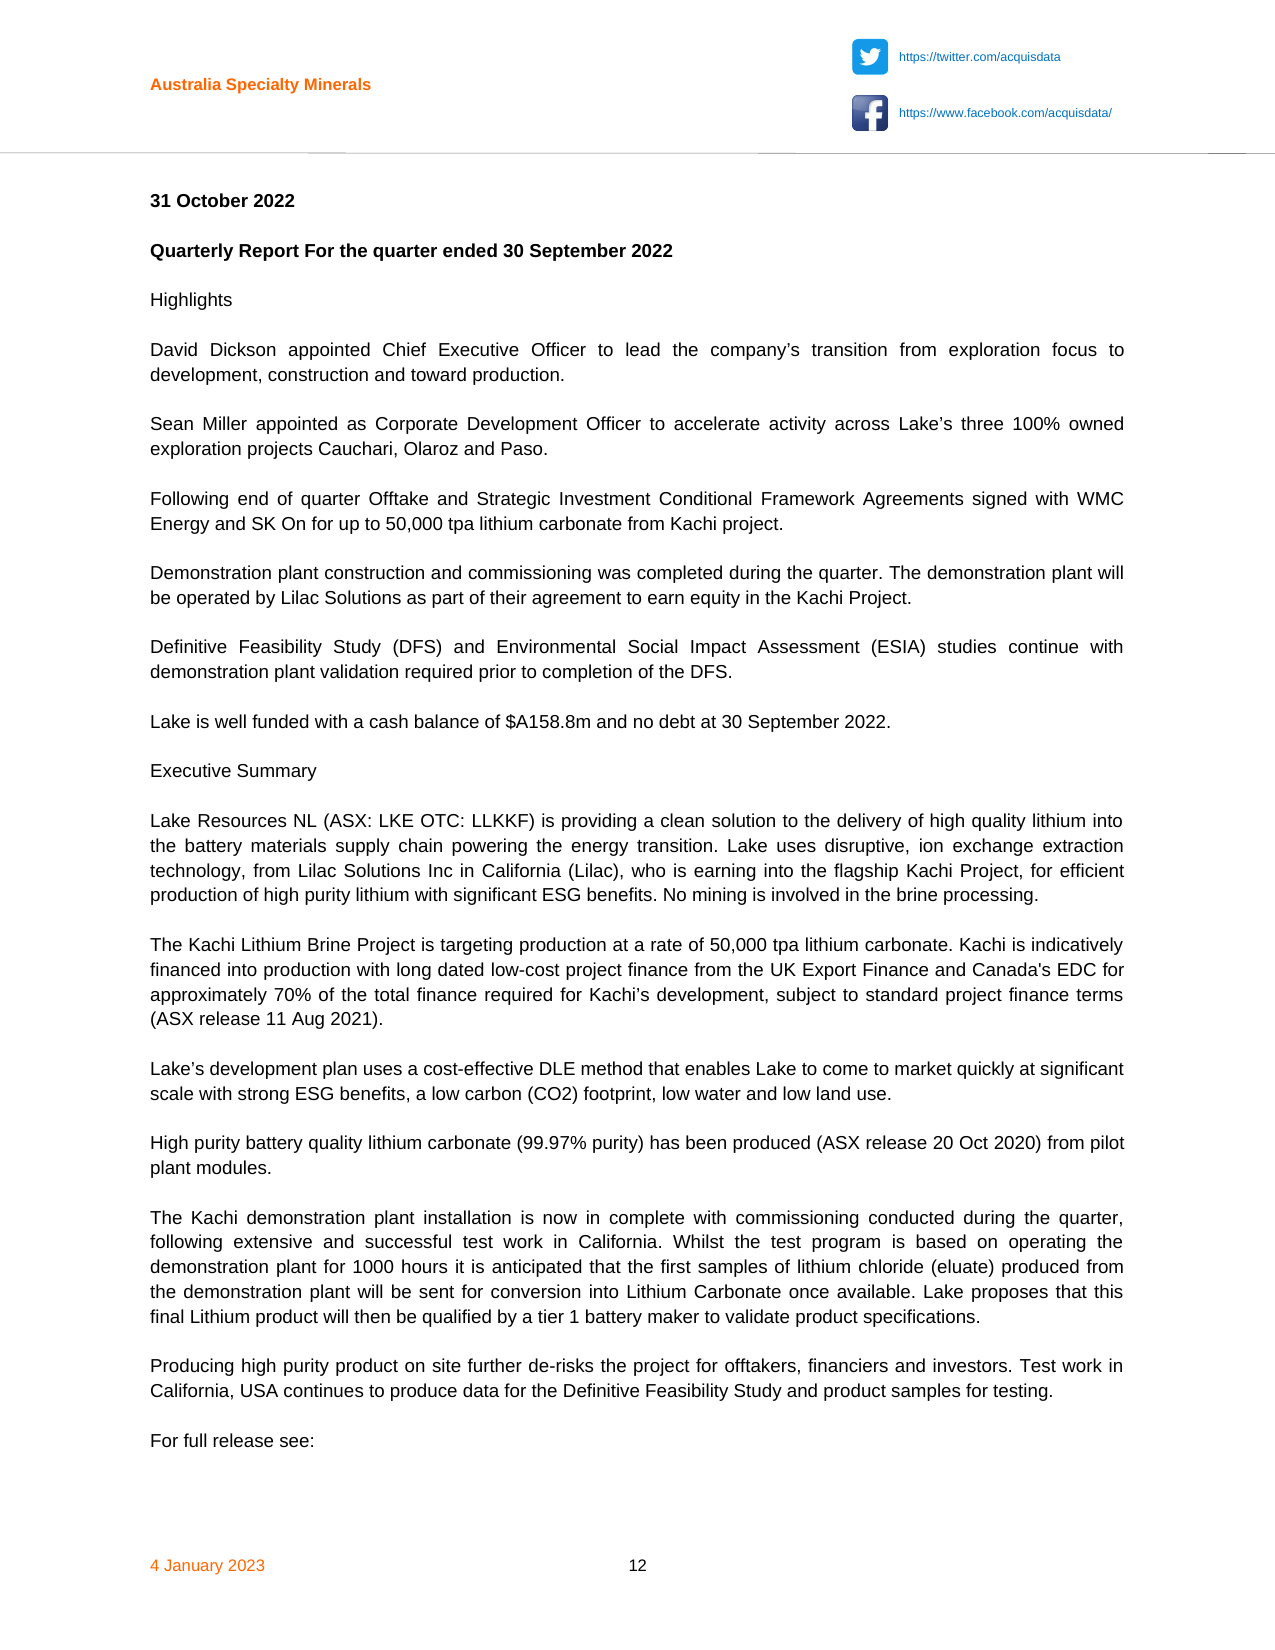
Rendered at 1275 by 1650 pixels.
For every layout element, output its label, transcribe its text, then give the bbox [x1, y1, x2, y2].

text High purity battery quality lithium carbonate (99.97% purity) has been produced (ASX release 20 Oct 2020) from pilot plant modules. [150, 1132, 1125, 1178]
text Definitive Feasibility Study (DFS) and Environmental Social Impact Assessment (ESIA) studies continue with demonstration plant validation required prior to completion of the DFS. [150, 636, 1125, 683]
text Producing high purity product on site further de-risks the project for offtakers, financiers and investors. Test work in California, USA continues to produce data for the Definitive Feasibility Study and product samples for testing. [150, 1355, 1125, 1402]
text David Dickson appointed Chief Executive Officer to lead the company’s transition from exploration focus to development, construction and toward production. [150, 339, 1125, 385]
picture [851, 38, 889, 76]
text Lake’s development plan uses a cost-effective DLE method that enables Lake to come to market quickly at significant scale with strong ESG benefits, a low carbon (CO2) footprint, low water and low land use. [150, 1058, 1125, 1104]
text Following end of quarter Offtake and Strategic Investment Conditional Framework Agreements signed with WMC Energy and SK On for up to 50,000 tpa lithium carbonate from Kachi project. [150, 487, 1125, 534]
text Lake is well funded with a cash balance of $A158.8m and no debt at 30 September 2022. [150, 711, 1125, 732]
text The Kachi demonstration plant installation is now in complete with commissioning conducted during the quarter, following extensive and successful test work in California. Whilst the test program is based on operating the demonstration plant for 1000 hours it is anticipated that the first samples of lithium chloride (eluate) produced from the demonstration plant will be sent for conversion into Lithium Carbonate once available. Lake proposes that this final Lithium product will then be qualified by a tier 1 battery maker to validate product specifications. [150, 1206, 1125, 1327]
text The Kachi Lithium Brine Project is targeting production at a rate of 50,000 tpa lithium carbonate. Kachi is indicatively financed into production with long dated low-cost project finance from the UK Export Finance and Canada's EDC for approximately 70% of the total finance required for Kachi’s development, subject to standard project finance terms (ASX release 11 Aug 2021). [150, 934, 1125, 1030]
text Executive Summary [150, 760, 1125, 782]
text 31 October 2022 [150, 190, 1125, 212]
text Sean Miller appointed as Corporate Development Officer to accelerate activity across Lake’s three 100% owned exploration projects Cauchari, Olaroz and Paso. [150, 413, 1125, 459]
text Highlights [150, 289, 1125, 311]
text For full release see: [150, 1429, 1125, 1451]
text Demonstration plant construction and commissioning was completed during the quarter. The demonstration plant will be operated by Lilac Solutions as part of their agreement to earn equity in the Kachi Project. [150, 562, 1125, 608]
text Lake Resources NL (ASX: LKE OTC: LLKKF) is providing a clean solution to the delivery of high quality lithium into the battery materials supply chain powering the energy transition. Lake uses disruptive, ion exchange extraction technology, from Lilac Solutions Inc in California (Lilac), who is earning into the flagship Kachi Project, for efficient production of high purity lithium with significant ESG benefits. No mining is involved in the brine processing. [150, 810, 1125, 906]
text Quarterly Report For the quarter ended 30 September 2022 [150, 239, 1125, 261]
picture [851, 94, 889, 132]
